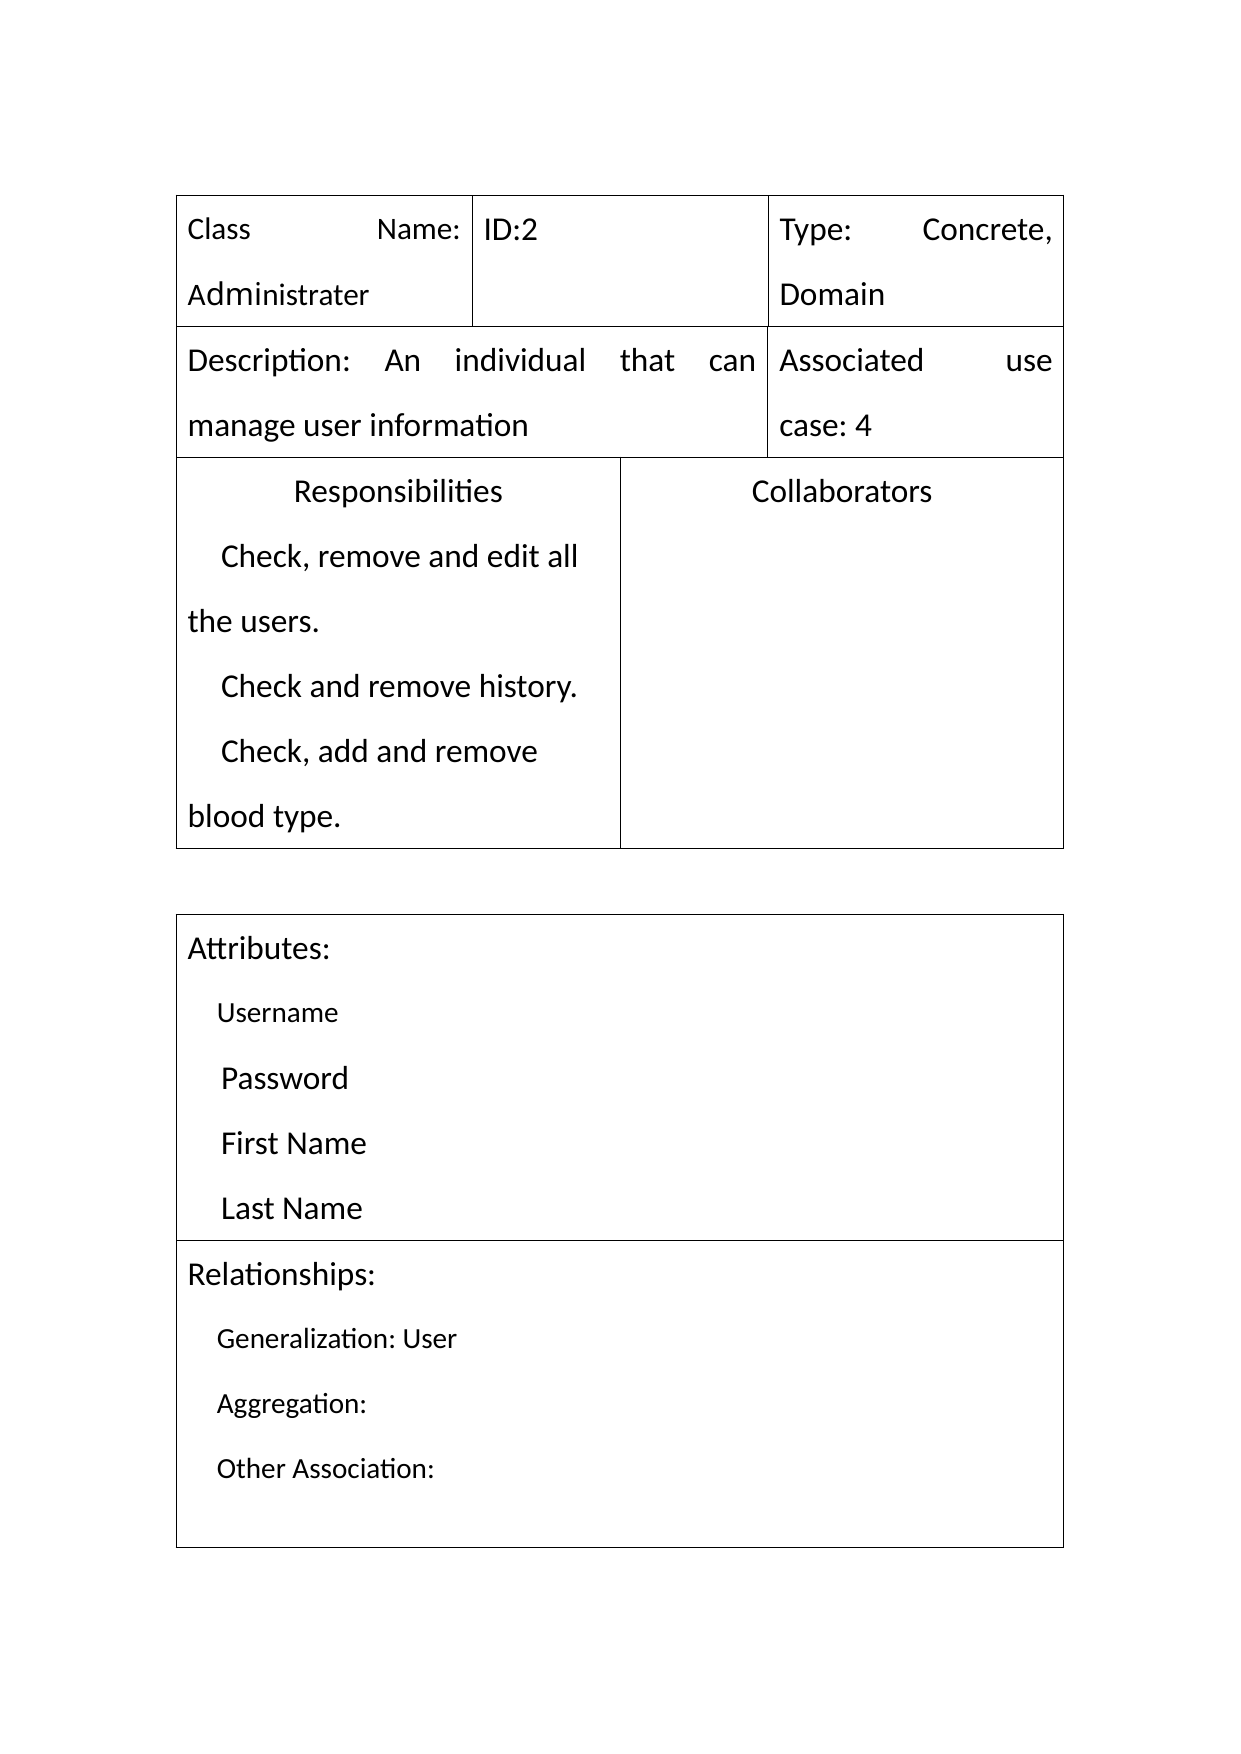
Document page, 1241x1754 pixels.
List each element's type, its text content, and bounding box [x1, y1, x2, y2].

table_cell Relationships: Generalization: User Aggregation: Other Association: [177, 1241, 1063, 1547]
table_header Type: Concrete, Domain [769, 196, 1063, 326]
table_header Attributes: Username Password First Name Last Name [177, 915, 1063, 1240]
table_header Class Name: Administrater [177, 196, 472, 326]
table_cell Responsibilities Check, remove and edit all the users. Check and remove history. Check, add and remove blood type. [177, 458, 620, 848]
table_header ID:2 [473, 196, 768, 326]
table_cell Associated use case: 4 [768, 327, 1063, 457]
table_cell Collaborators [621, 458, 1063, 848]
table_cell Description: An individual that can manage user information [177, 327, 767, 457]
